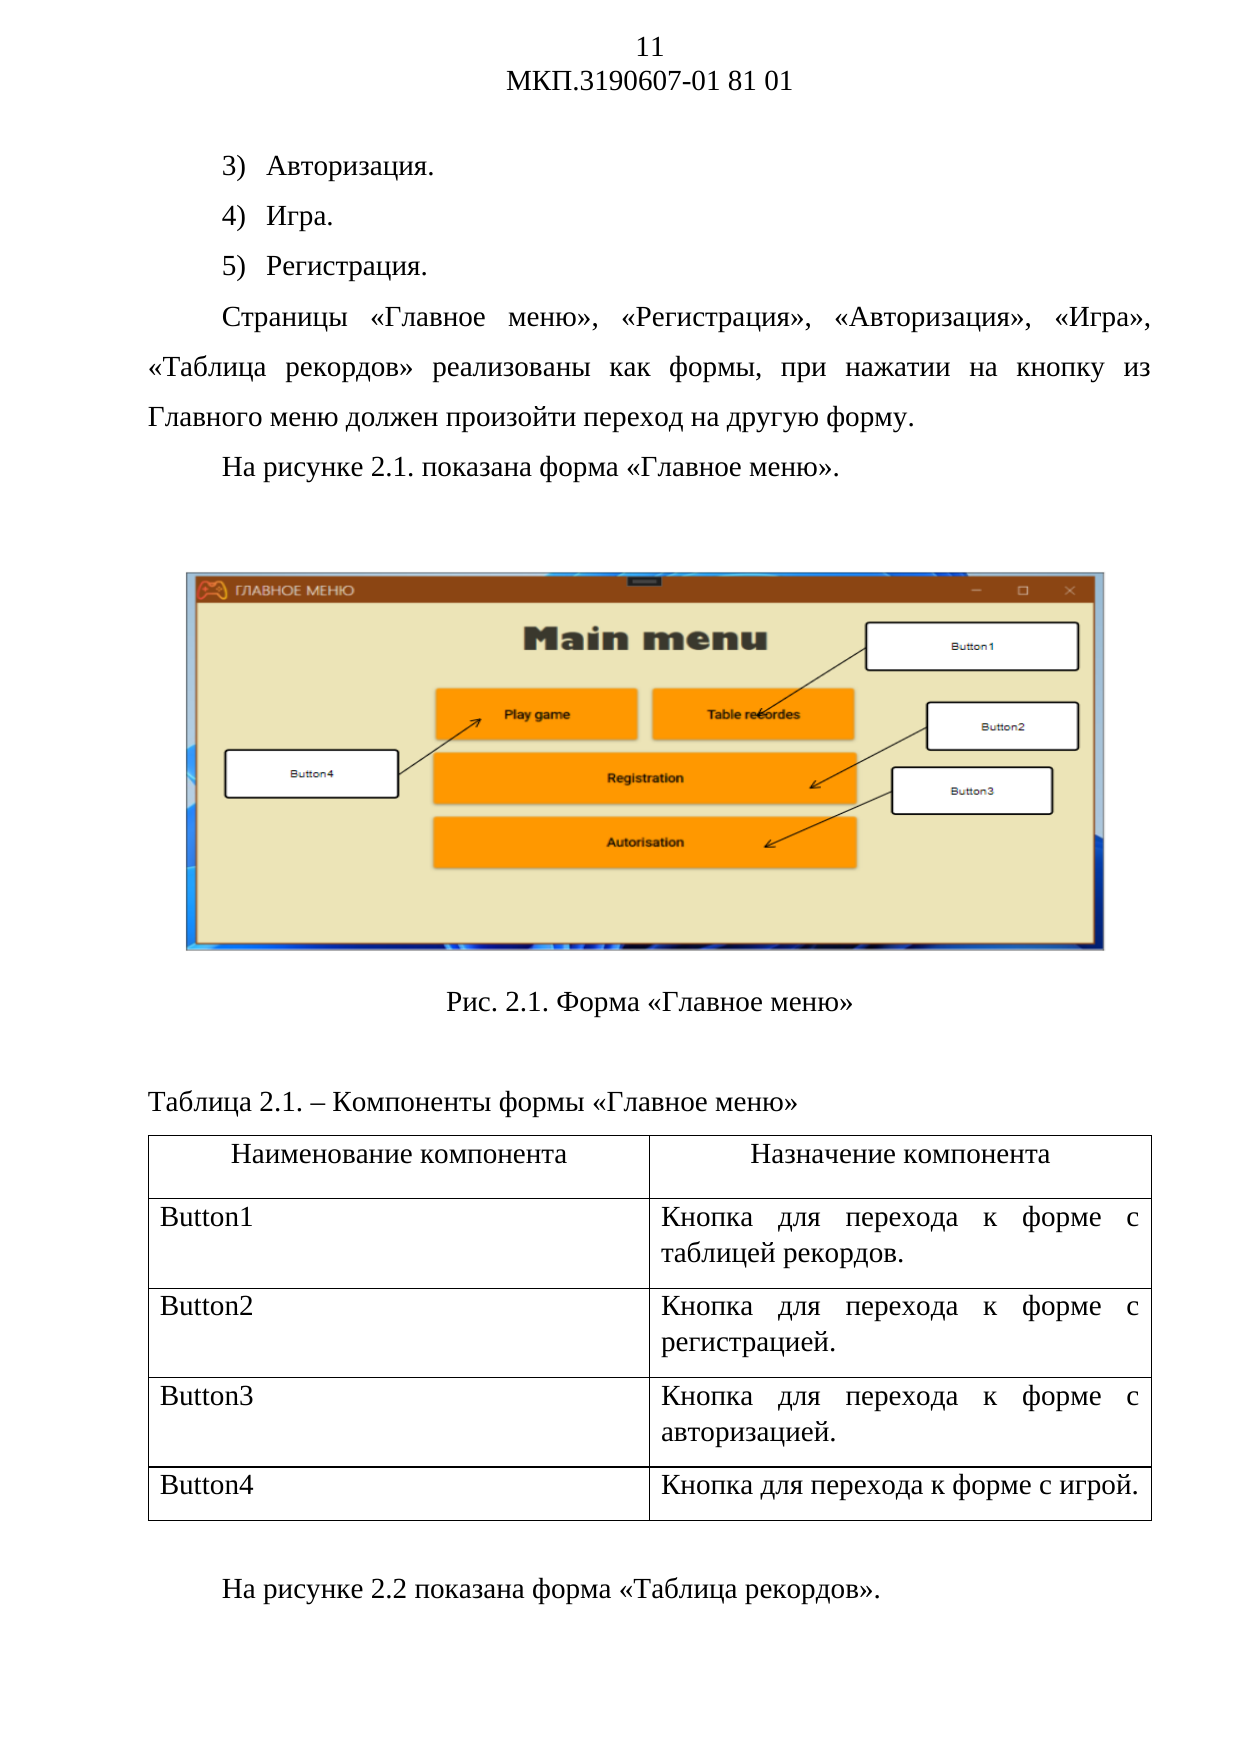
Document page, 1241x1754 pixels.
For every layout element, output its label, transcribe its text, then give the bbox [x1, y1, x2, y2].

text Страницы «Главное меню», «Регистрация», «Авторизация», «Игра», «Таблица рекордов» реализованы как формы, при нажатии на кнопку из Главного меню должен произойти переход на другую форму. [148, 299, 1152, 433]
table_cell Кнопка для перехода к форме с таблицей рекордов. [650, 1199, 1151, 1287]
table_cell Button4 [149, 1468, 649, 1520]
table_cell Button3 [149, 1378, 649, 1466]
table_header Назначение компонента [650, 1136, 1151, 1198]
table_header Наименование компонента [149, 1136, 649, 1198]
list Регистрация. [148, 248, 1152, 282]
table_cell Кнопка для перехода к форме с авторизацией. [650, 1378, 1151, 1466]
table_cell Кнопка для перехода к форме с игрой. [650, 1468, 1151, 1520]
picture [151, 550, 1149, 970]
text На рисунке 2.1. показана форма «Главное меню». [148, 449, 1152, 483]
text Таблица 2.1. – Компоненты формы «Главное меню» [148, 1084, 1152, 1118]
list Игра. [148, 198, 1152, 232]
table_cell Кнопка для перехода к форме с регистрацией. [650, 1289, 1151, 1377]
list Авторизация. [148, 148, 1152, 181]
table_cell Button1 [149, 1199, 649, 1287]
text На рисунке 2.2 показана форма «Таблица рекордов». [148, 1571, 1152, 1604]
text Рис. 2.1. Форма «Главное меню» [148, 984, 1152, 1017]
table_cell Button2 [149, 1289, 649, 1377]
